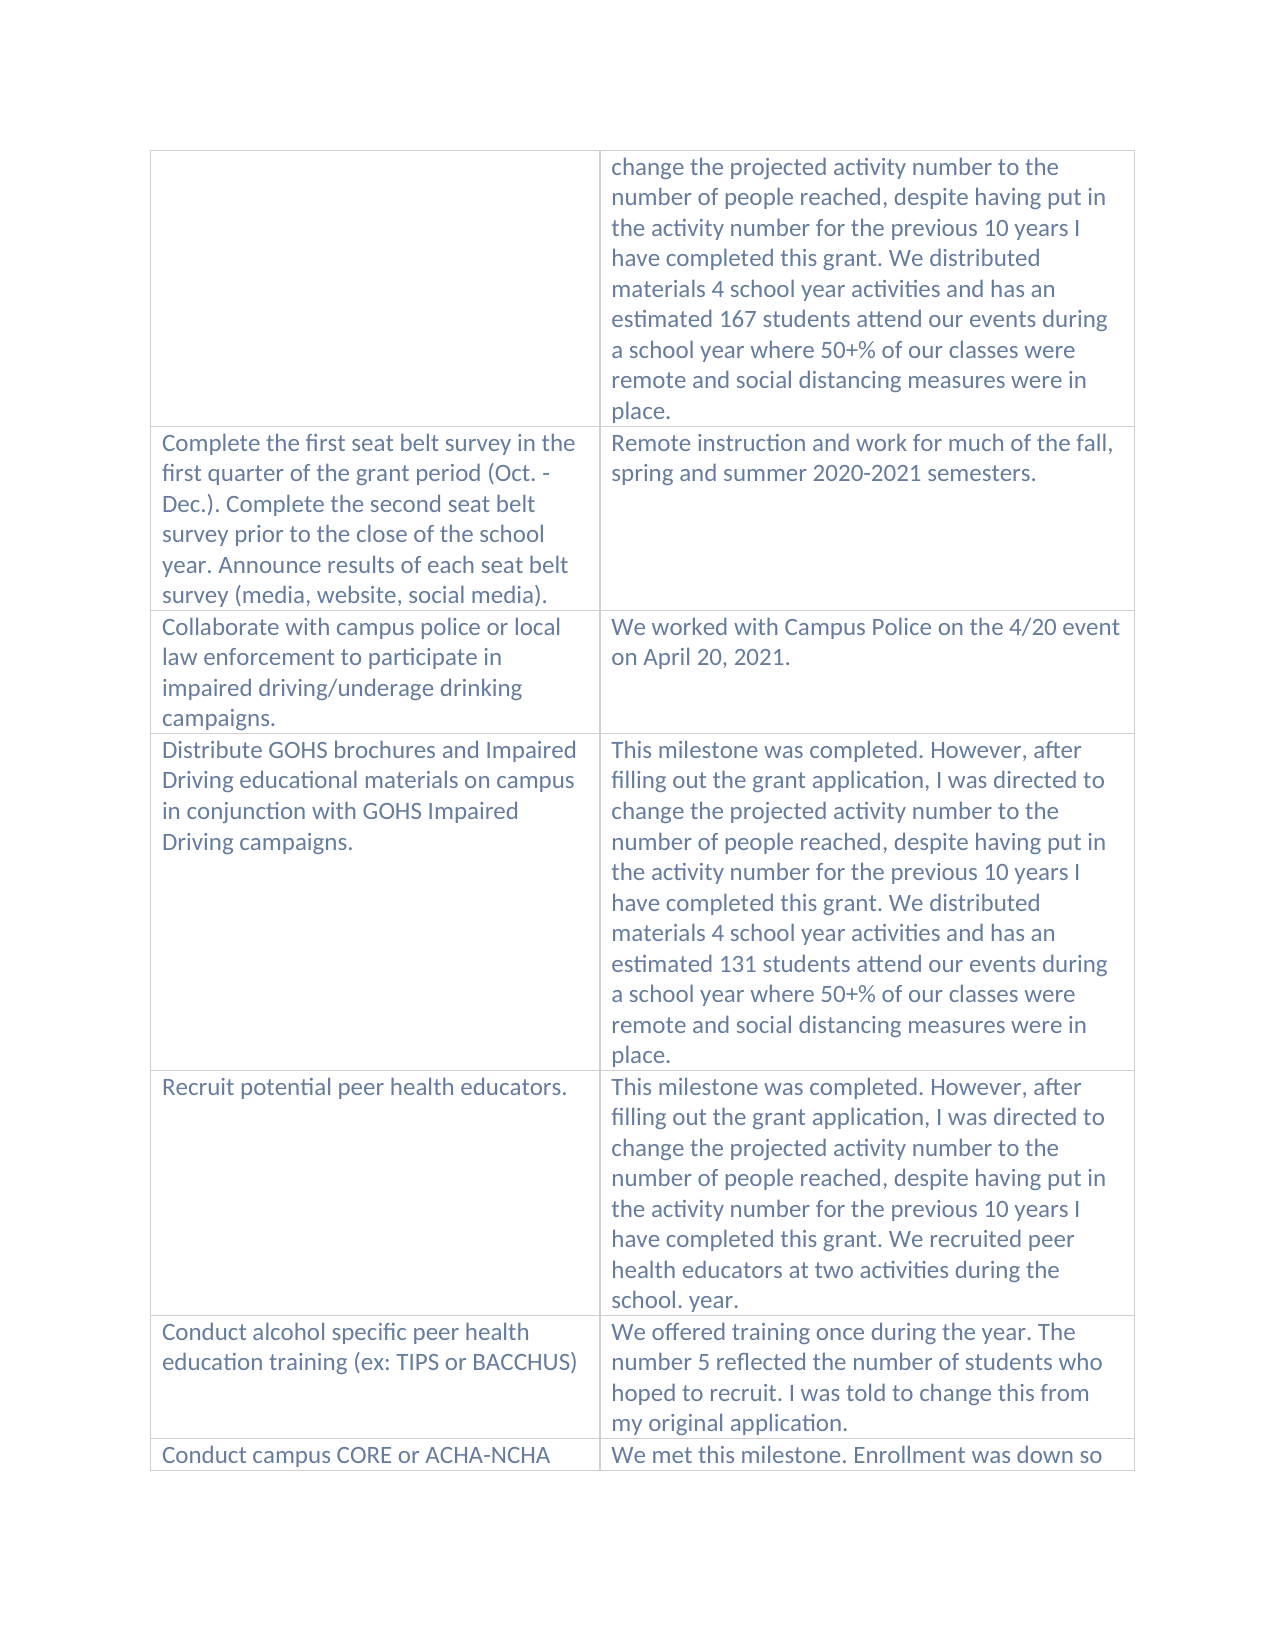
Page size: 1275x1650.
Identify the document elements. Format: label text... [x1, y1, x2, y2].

table_cell Complete the first seat belt survey in the first quarter of the grant period (Oct. - Dec.). Complete the second seat belt survey prior to the close of the school year. Announce results of each seat belt survey (media, website, social media). [151, 427, 599, 610]
table_cell Remote instruction and work for much of the fall, spring and summer 2020-2021 semesters. [601, 427, 1134, 610]
table_cell This milestone was completed. However, after filling out the grant application, I was directed to change the projected activity number to the number of people reached, despite having put in the activity number for the previous 10 years I have completed this grant. We recruited peer health educators at two activities during the school. year. [601, 1071, 1134, 1315]
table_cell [151, 1439, 599, 1470]
table_cell Conduct alcohol specific peer health education training (ex: TIPS or BACCHUS) [151, 1316, 599, 1438]
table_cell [601, 1439, 1134, 1470]
table_cell We offered training once during the year. The number 5 reflected the number of students who hoped to recruit. I was told to change this from my original application. [601, 1316, 1134, 1438]
table_cell Collaborate with campus police or local law enforcement to participate in impaired driving/underage drinking campaigns. [151, 611, 599, 733]
table_cell Distribute GOHS brochures and Impaired Driving educational materials on campus in conjunction with GOHS Impaired Driving campaigns. [151, 734, 599, 1070]
table_cell We worked with Campus Police on the 4/20 event on April 20, 2021. [601, 611, 1134, 733]
table_cell This milestone was completed. However, after filling out the grant application, I was directed to change the projected activity number to the number of people reached, despite having put in the activity number for the previous 10 years I have completed this grant. We distributed materials 4 school year activities and has an estimated 131 students attend our events during a school year where 50+% of our classes were remote and social distancing measures were in place. [601, 734, 1134, 1070]
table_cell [151, 151, 599, 426]
table_cell Recruit potential peer health educators. [151, 1071, 599, 1315]
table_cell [601, 151, 1134, 426]
